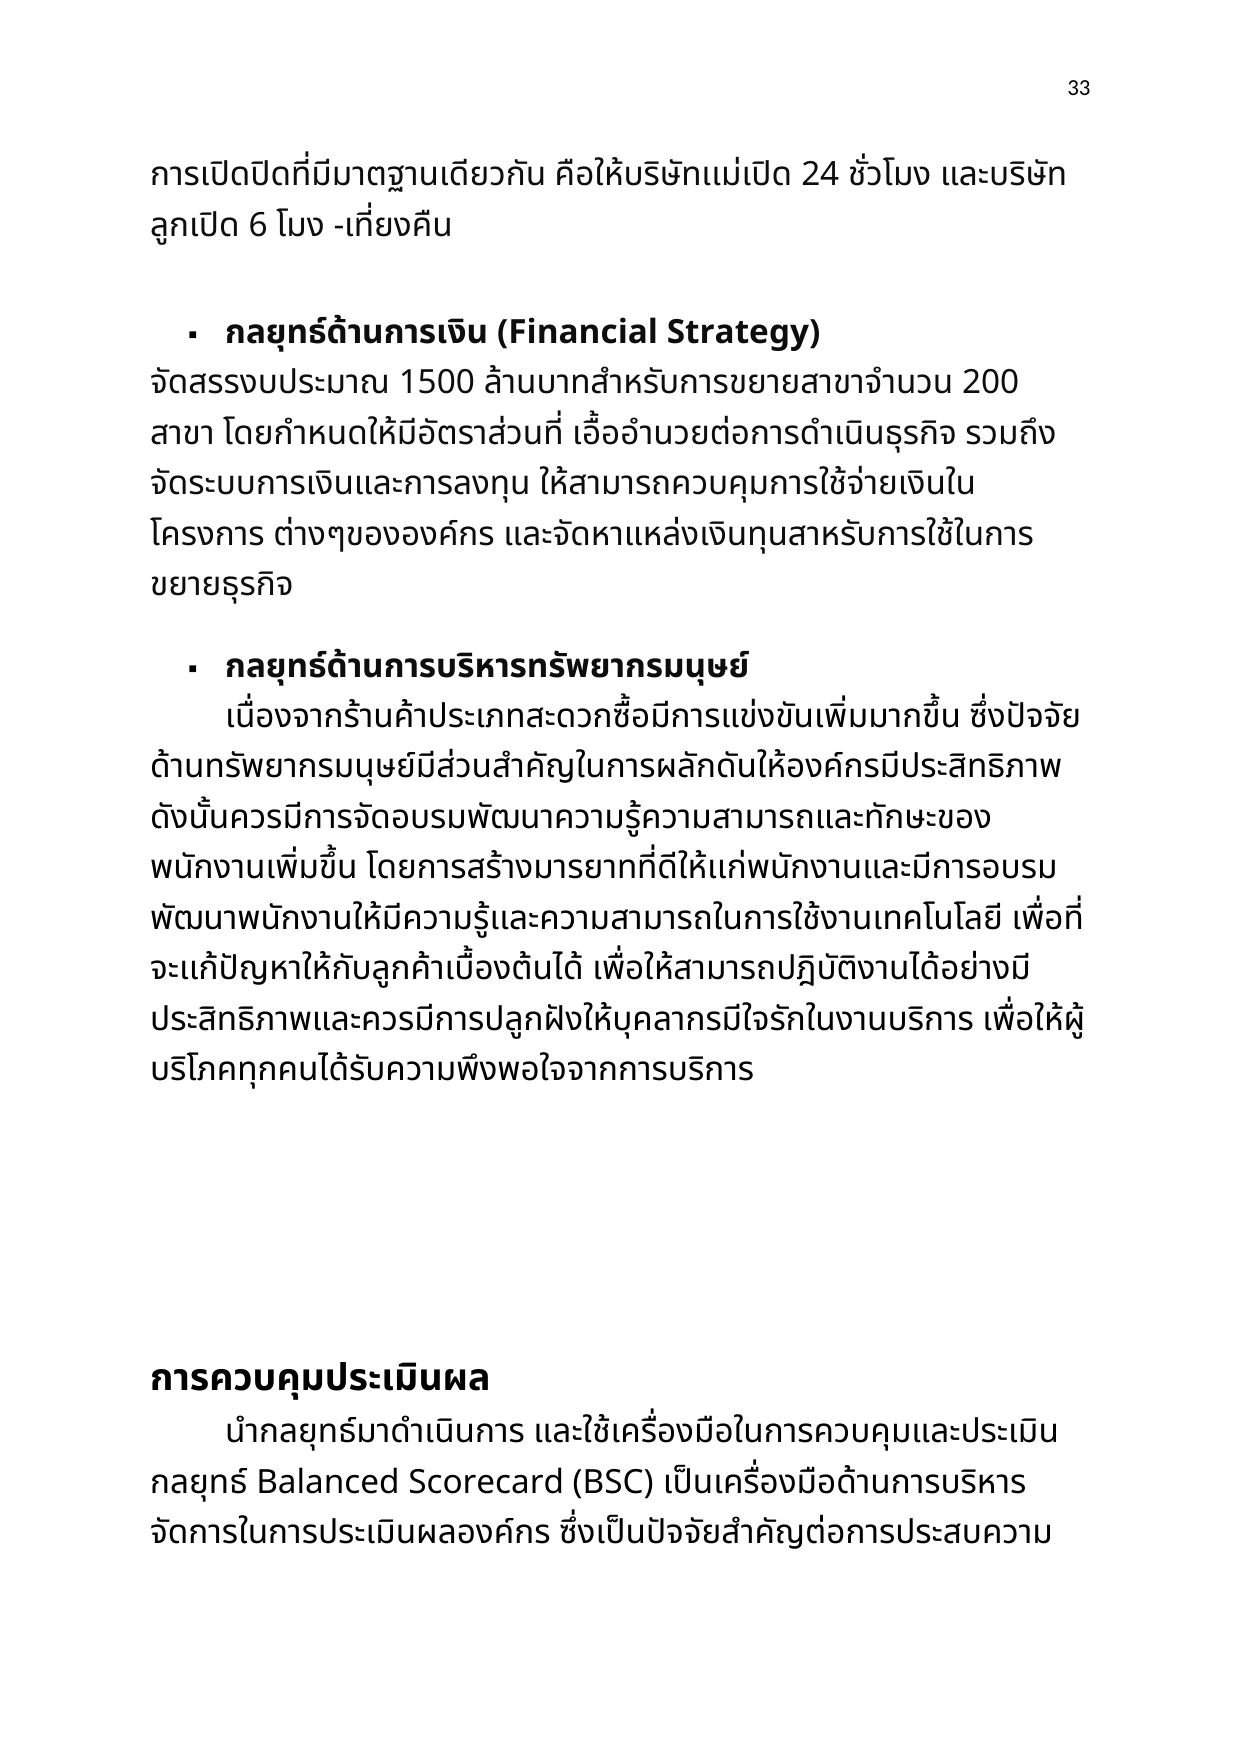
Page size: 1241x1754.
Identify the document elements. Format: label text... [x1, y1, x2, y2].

text เนื่องจากร้านค้าประเภทสะดวกซื้อมีการแข่งขันเพิ่มมากขึ้น ซึ่งปัจจัยด้านทรัพยากรมนุษย์มีส่วนสำคัญในการผลักดันให้องค์กรมีประสิทธิภาพ ดังนั้นควรมีการจัดอบรมพัฒนาความรู้ความสามารถและทักษะของพนักงานเพิ่มขึ้น โดยการสร้างมารยาทที่ดีให้เเก่พนักงานและมีการอบรมพัฒนาพนักงานให้มีความรู้เเละความสามารถในการใช้งานเทคโนโลยี เพื่อที่จะเเก้ปัญหาให้กับลูกค้าเบื้องต้นได้ เพื่อให้สามารถปฎิบัติงานได้อย่างมีประสิทธิภาพและควรมีการปลูกฝังให้บุคลากรมีใจรักในงานบริการ เพื่อให้ผู้บริโภคทุกคนได้รับความพึงพอใจจากการบริการ [150, 692, 1090, 1095]
text จัดสรรงบประมาณ 1500 ล้านบาทสำหรับการขยายสาขาจำนวน 200 สาขา โดยกำหนดให้มีอัตราส่วนที่ เอื้ออำนวยต่อการดำเนินธุรกิจ รวมถึงจัดระบบการเงินและการลงทุน ให้สามารถควบคุมการใช้จ่ายเงินในโครงการ ต่างๆขององค์กร และจัดหาแหล่งเงินทุนสาหรับการใช้ในการขยายธุรกิจ [150, 358, 1090, 610]
text การควบคุมประเมินผล [150, 1351, 1090, 1407]
list กลยุทธ์ด้านการบริหารทรัพยากรมนุษย์ [187, 642, 1090, 692]
list กลยุทธ์ด้านการเงิน (Financial Strategy) [187, 307, 1090, 358]
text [150, 150, 1090, 251]
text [150, 1407, 1090, 1559]
